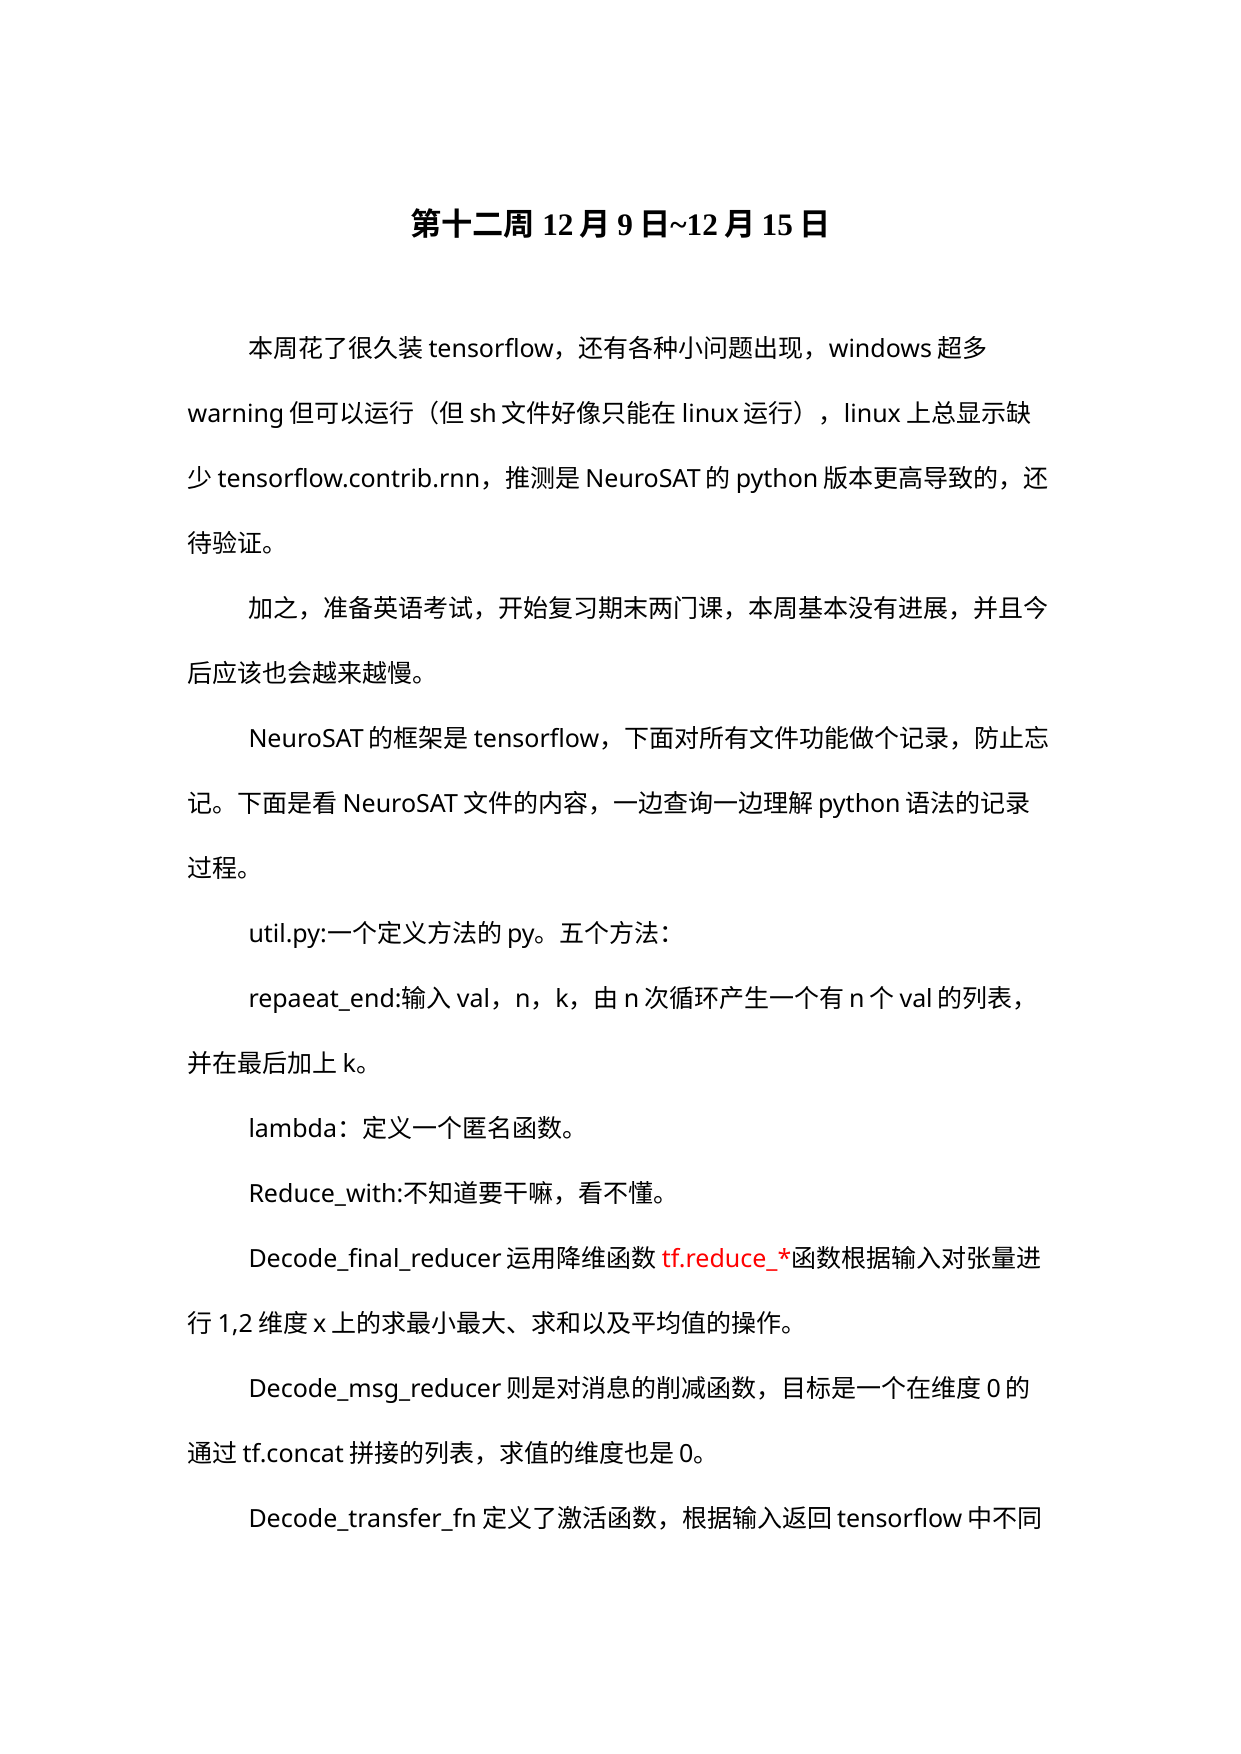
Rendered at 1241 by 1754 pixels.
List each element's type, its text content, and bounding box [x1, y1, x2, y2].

text Reduce_with:不知道要干嘛，看不懂。 [187, 1159, 1053, 1224]
subtitle 第十二周 12月9日~12月15日 [187, 189, 1053, 254]
text 本周花了很久装tensorflow，还有各种小问题出现，windows超多warning但可以运行（但sh文件好像只能在linux运行），linux上总显示缺少tensorflow.contrib.rnn，推测是NeuroSAT的python版本更高导致的，还待验证。 [187, 314, 1053, 574]
text 加之，准备英语考试，开始复习期末两门课，本周基本没有进展，并且今后应该也会越来越慢。 [187, 574, 1053, 704]
text Decode_msg_reducer则是对消息的削减函数，目标是一个在维度0的通过tf.concat拼接的列表，求值的维度也是0。 [187, 1354, 1053, 1484]
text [187, 1484, 1053, 1549]
text NeuroSAT的框架是tensorflow，下面对所有文件功能做个记录，防止忘记。下面是看NeuroSAT文件的内容，一边查询一边理解python语法的记录过程。 [187, 704, 1053, 899]
text util.py:一个定义方法的py。五个方法： [187, 899, 1053, 964]
text Decode_final_reducer运用降维函数tf.reduce_*函数根据输入对张量进行1,2维度x上的求最小最大、求和以及平均值的操作。 [187, 1224, 1053, 1354]
text repaeat_end:输入val，n，k，由n次循环产生一个有n个val的列表，并在最后加上k。 [187, 964, 1053, 1094]
text lambda：定义一个匿名函数。 [187, 1094, 1053, 1159]
